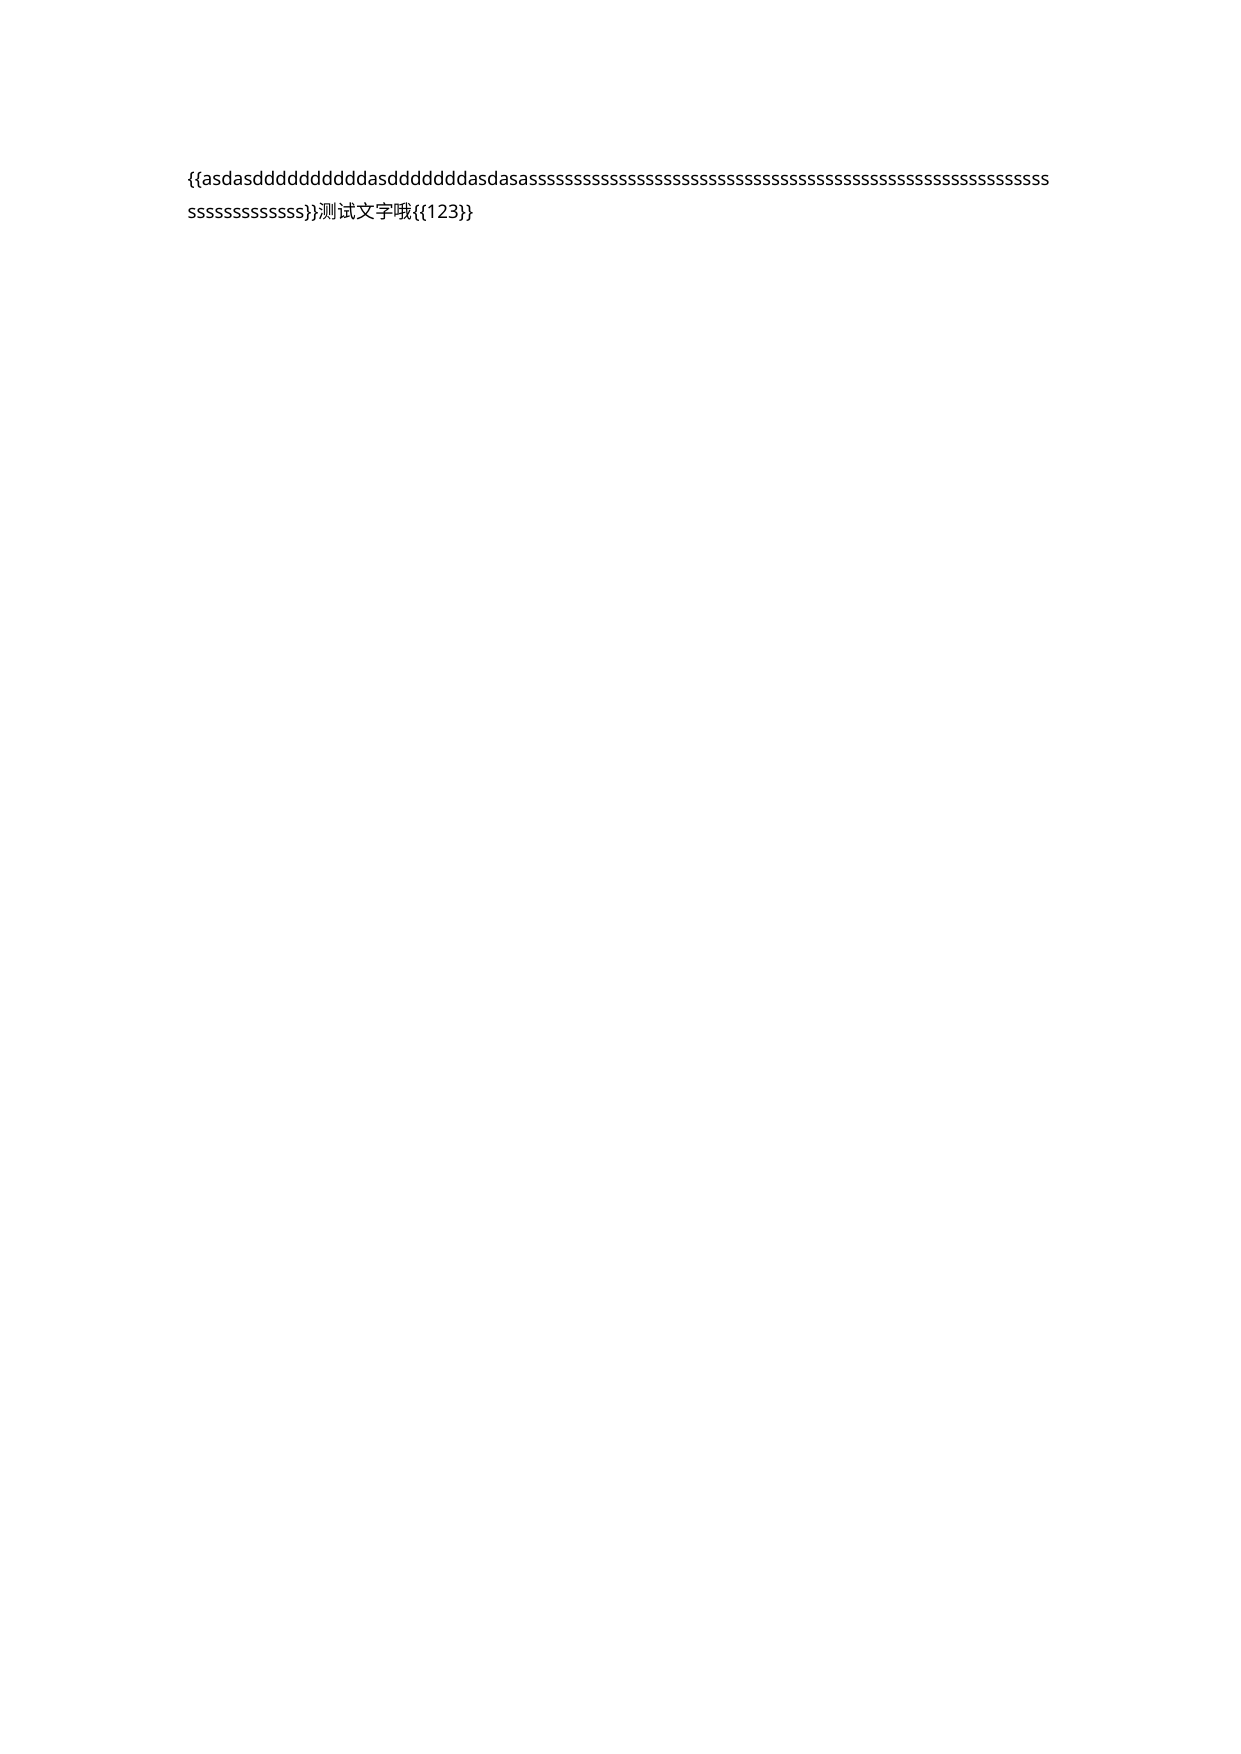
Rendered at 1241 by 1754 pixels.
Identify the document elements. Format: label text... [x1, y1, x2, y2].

text {{asdasddddddddddasdddddddasdasasssssssssssssssssssssssssssssssssssssssssssssssssssssssssssssssssssssss}}测试文字哦{{123}} [187, 162, 1053, 227]
